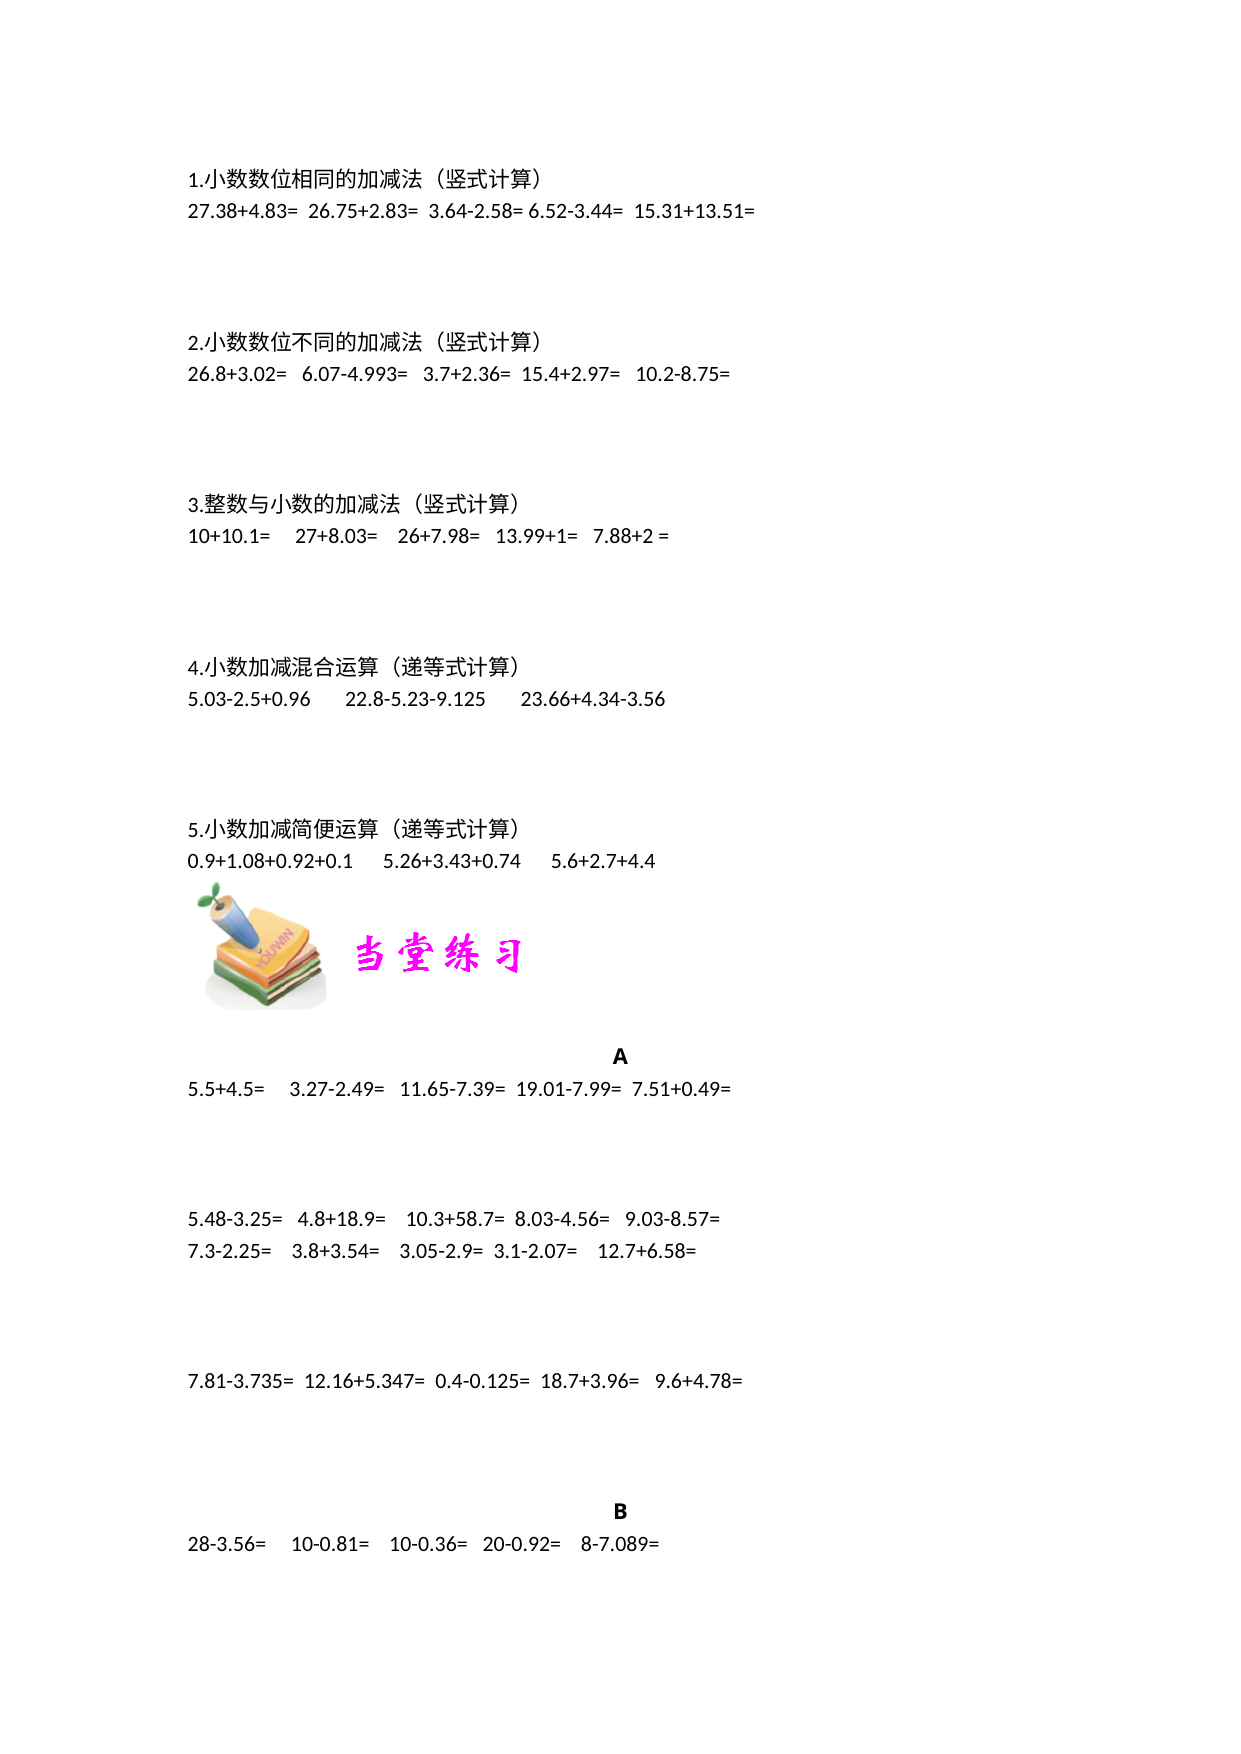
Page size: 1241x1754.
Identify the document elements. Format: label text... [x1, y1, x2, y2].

text 0.9+1.08+0.92+0.1 5.26+3.43+0.74 5.6+2.7+4.4 [187, 844, 1053, 877]
text 2.小数数位不同的加减法（竖式计算） [187, 324, 1053, 357]
text 1.小数数位相同的加减法（竖式计算） [187, 162, 1053, 194]
text 7.81-3.735= 12.16+5.347= 0.4-0.125= 18.7+3.96= 9.6+4.78= [187, 1364, 1053, 1397]
text 5.03-2.5+0.96 22.8-5.23-9.125 23.66+4.34-3.56 [187, 682, 1053, 714]
text 3.整数与小数的加减法（竖式计算） [187, 487, 1053, 519]
text 28-3.56= 10-0.81= 10-0.36= 20-0.92= 8-7.089= [187, 1527, 1053, 1559]
picture [187, 876, 530, 1010]
text 10+10.1= 27+8.03= 26+7.98= 13.99+1= 7.88+2 = [187, 519, 1053, 552]
text 7.3-2.25= 3.8+3.54= 3.05-2.9= 3.1-2.07= 12.7+6.58= [187, 1234, 1053, 1267]
text 4.小数加减混合运算（递等式计算） [187, 649, 1053, 682]
text 5.48-3.25= 4.8+18.9= 10.3+58.7= 8.03-4.56= 9.03-8.57= [187, 1202, 1053, 1234]
text 5.5+4.5= 3.27-2.49= 11.65-7.39= 19.01-7.99= 7.51+0.49= [187, 1072, 1053, 1104]
text B [187, 1494, 1053, 1527]
text 27.38+4.83= 26.75+2.83= 3.64-2.58= 6.52-3.44= 15.31+13.51= [187, 194, 1053, 227]
text A [187, 1039, 1053, 1072]
text 26.8+3.02= 6.07-4.993= 3.7+2.36= 15.4+2.97= 10.2-8.75= [187, 357, 1053, 389]
text 5.小数加减简便运算（递等式计算） [187, 812, 1053, 844]
